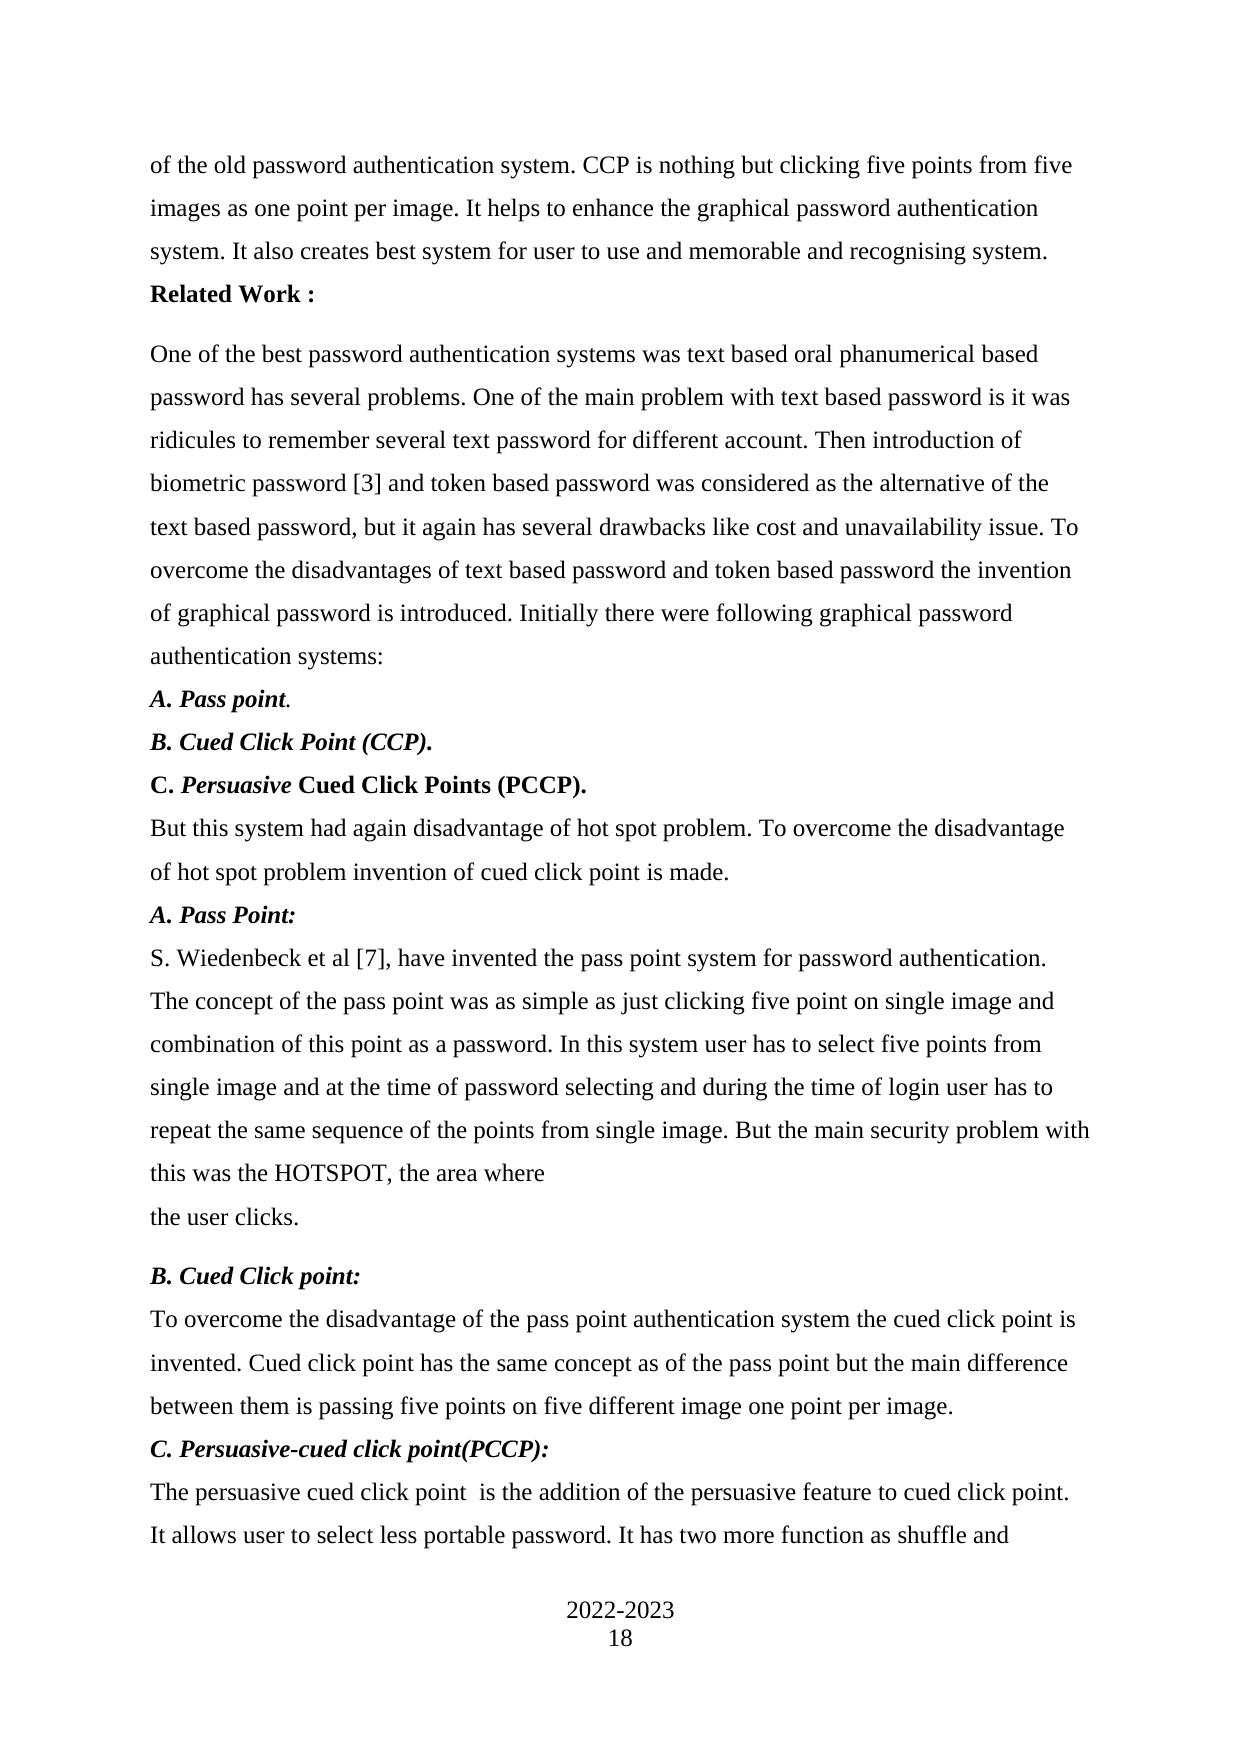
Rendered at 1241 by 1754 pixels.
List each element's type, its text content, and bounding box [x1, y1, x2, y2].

text C. Persuasive Cued Click Points (PCCP). [150, 770, 1090, 799]
text To overcome the disadvantage of the pass point authentication system the cued click point is invented. Cued click point has the same concept as of the pass point but the main difference between them is passing five points on five different image one point per image. [150, 1304, 1090, 1419]
text C. Persuasive-cued click point(PCCP): [150, 1434, 1090, 1463]
text the user clicks. [150, 1202, 1090, 1230]
text B. Cued Click Point (CCP). [150, 727, 1090, 756]
text B. Cued Click point: [150, 1261, 1090, 1290]
text But this system had again disadvantage of hot spot problem. To overcome the disadvantage of hot spot problem invention of cued click point is made. [150, 813, 1090, 885]
text A. Pass point. [150, 684, 1090, 713]
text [150, 1477, 1090, 1549]
text A. Pass Point: [150, 900, 1090, 928]
text One of the best password authentication systems was text based oral phanumerical based password has several problems. One of the main problem with text based password is it was ridicules to remember several text password for different account. Then introduction of biometric password [3] and token based password was considered as the alternative of the text based password, but it again has several drawbacks like cost and unavailability issue. To overcome the disadvantages of text based password and token based password the invention of graphical password is introduced. Initially there were following graphical password authentication systems: [150, 339, 1090, 670]
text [150, 150, 1090, 265]
text Related Work : [150, 279, 1090, 308]
text S. Wiedenbeck et al [7], have invented the pass point system for password authentication. The concept of the pass point was as simple as just clicking five point on single image and combination of this point as a password. In this system user has to select five points from single image and at the time of password selecting and during the time of login user has to repeat the same sequence of the points from single image. But the main security problem with this was the HOTSPOT, the area where [150, 943, 1090, 1187]
